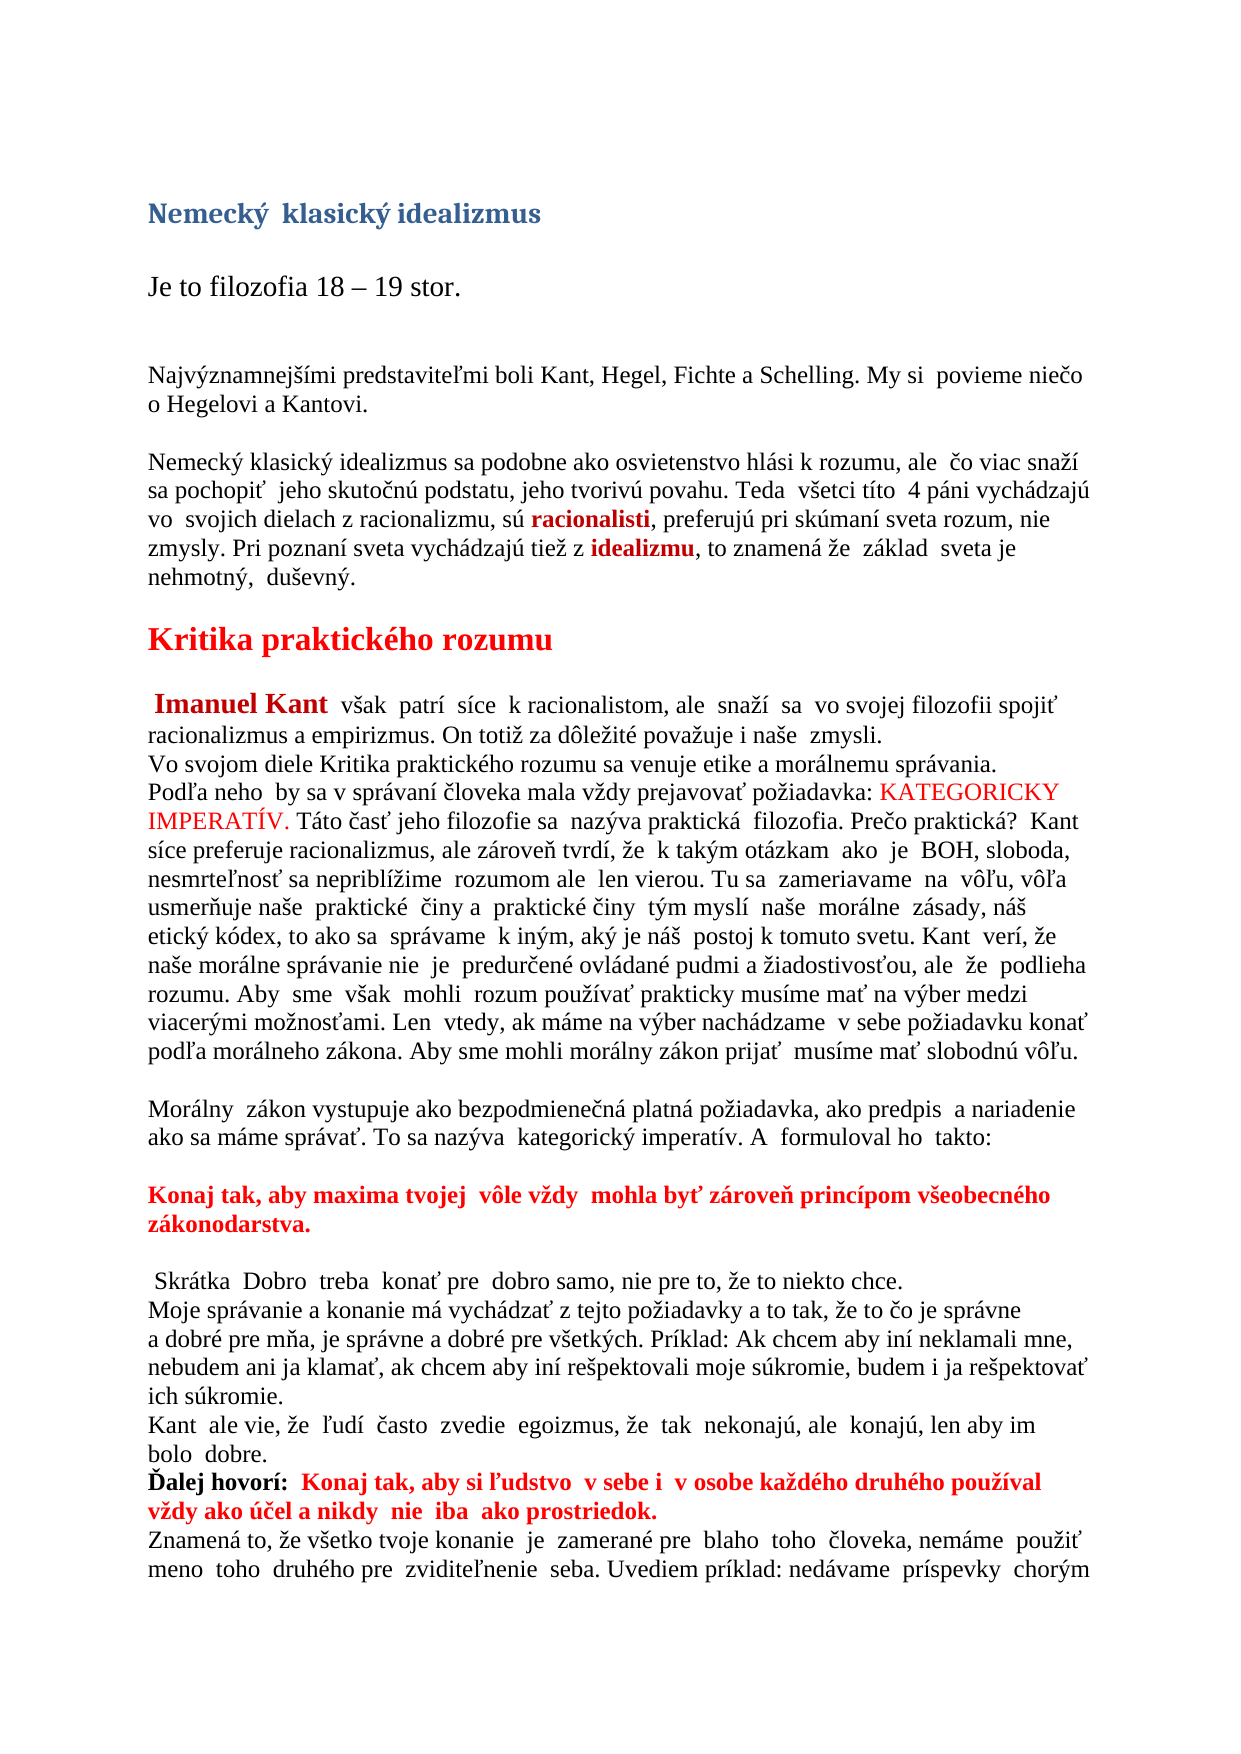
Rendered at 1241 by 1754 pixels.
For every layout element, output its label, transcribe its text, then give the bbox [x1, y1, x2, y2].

text Kant ale vie, že ľudí často zvedie egoizmus, že tak nekonajú, ale konajú, len aby im bolo dobre. [148, 1410, 1093, 1467]
subtitle Nemecký klasický idealizmus [148, 198, 1093, 231]
text Vo svojom diele Kritika praktického rozumu sa venuje etike a morálnemu správania. [148, 749, 1093, 777]
text Morálny zákon vystupuje ako bezpodmienečná platná požiadavka, ako predpis a nariadenie ako sa máme správať. To sa nazýva kategorický imperatív. A formuloval ho takto: [148, 1094, 1093, 1151]
text Skrátka Dobro treba konať pre dobro samo, nie pre to, že to niekto chce. [148, 1266, 1093, 1295]
text Moje správanie a konanie má vychádzať z tejto požiadavky a to tak, že to čo je správne a dobré pre mňa, je správne a dobré pre všetkých. Príklad: Ak chcem aby iní neklamali mne, nebudem ani ja klamať, ak chcem aby iní rešpektovali moje súkromie, budem i ja rešpektovať ich súkromie. [148, 1295, 1093, 1410]
text Najvýznamnejšími predstaviteľmi boli Kant, Hegel, Fichte a Schelling. My si povieme niečo o Hegelovi a Kantovi. [148, 361, 1093, 418]
text Nemecký klasický idealizmus sa podobne ako osvietenstvo hlási k rozumu, ale čo viac snaží sa pochopiť jeho skutočnú podstatu, jeho tvorivú povahu. Teda všetci títo 4 páni vychádzajú vo svojich dielach z racionalizmu, sú racionalisti, preferujú pri skúmaní sveta rozum, nie zmysly. Pri poznaní sveta vychádzajú tiež z idealizmu, to znamená že základ sveta je nehmotný, duševný. [148, 447, 1093, 591]
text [148, 1525, 1093, 1582]
text Konaj tak, aby maxima tvojej vôle vždy mohla byť zároveň princípom všeobecného zákonodarstva. [148, 1180, 1093, 1237]
text Imanuel Kant však patrí síce k racionalistom, ale snaží sa vo svojej filozofii spojiť racionalizmus a empirizmus. On totiž za dôležité považuje i naše zmysli. [148, 686, 1093, 749]
text Kritika praktického rozumu [148, 619, 1093, 658]
text Je to filozofia 18 – 19 stor. [148, 269, 1093, 303]
text Ďalej hovorí: Konaj tak, aby si ľudstvo v sebe i v osobe každého druhého používal vždy ako účel a nikdy nie iba ako prostriedok. [148, 1467, 1093, 1525]
text Podľa neho by sa v správaní človeka mala vždy prejavovať požiadavka: KATEGORICKY IMPERATÍV. Táto časť jeho filozofie sa nazýva praktická filozofia. Prečo praktická? Kant síce preferuje racionalizmus, ale zároveň tvrdí, že k takým otázkam ako je BOH, sloboda, nesmrteľnosť sa nepriblížime rozumom ale len vierou. Tu sa zameriavame na vôľu, vôľa usmerňuje naše praktické činy a praktické činy tým myslí naše morálne zásady, náš etický kódex, to ako sa správame k iným, aký je náš postoj k tomuto svetu. Kant verí, že naše morálne správanie nie je predurčené ovládané pudmi a žiadostivosťou, ale že podlieha rozumu. Aby sme však mohli rozum používať prakticky musíme mať na výber medzi viacerými možnosťami. Len vtedy, ak máme na výber nachádzame v sebe požiadavku konať podľa morálneho zákona. Aby sme mohli morálny zákon prijať musíme mať slobodnú vôľu. [148, 777, 1093, 1065]
